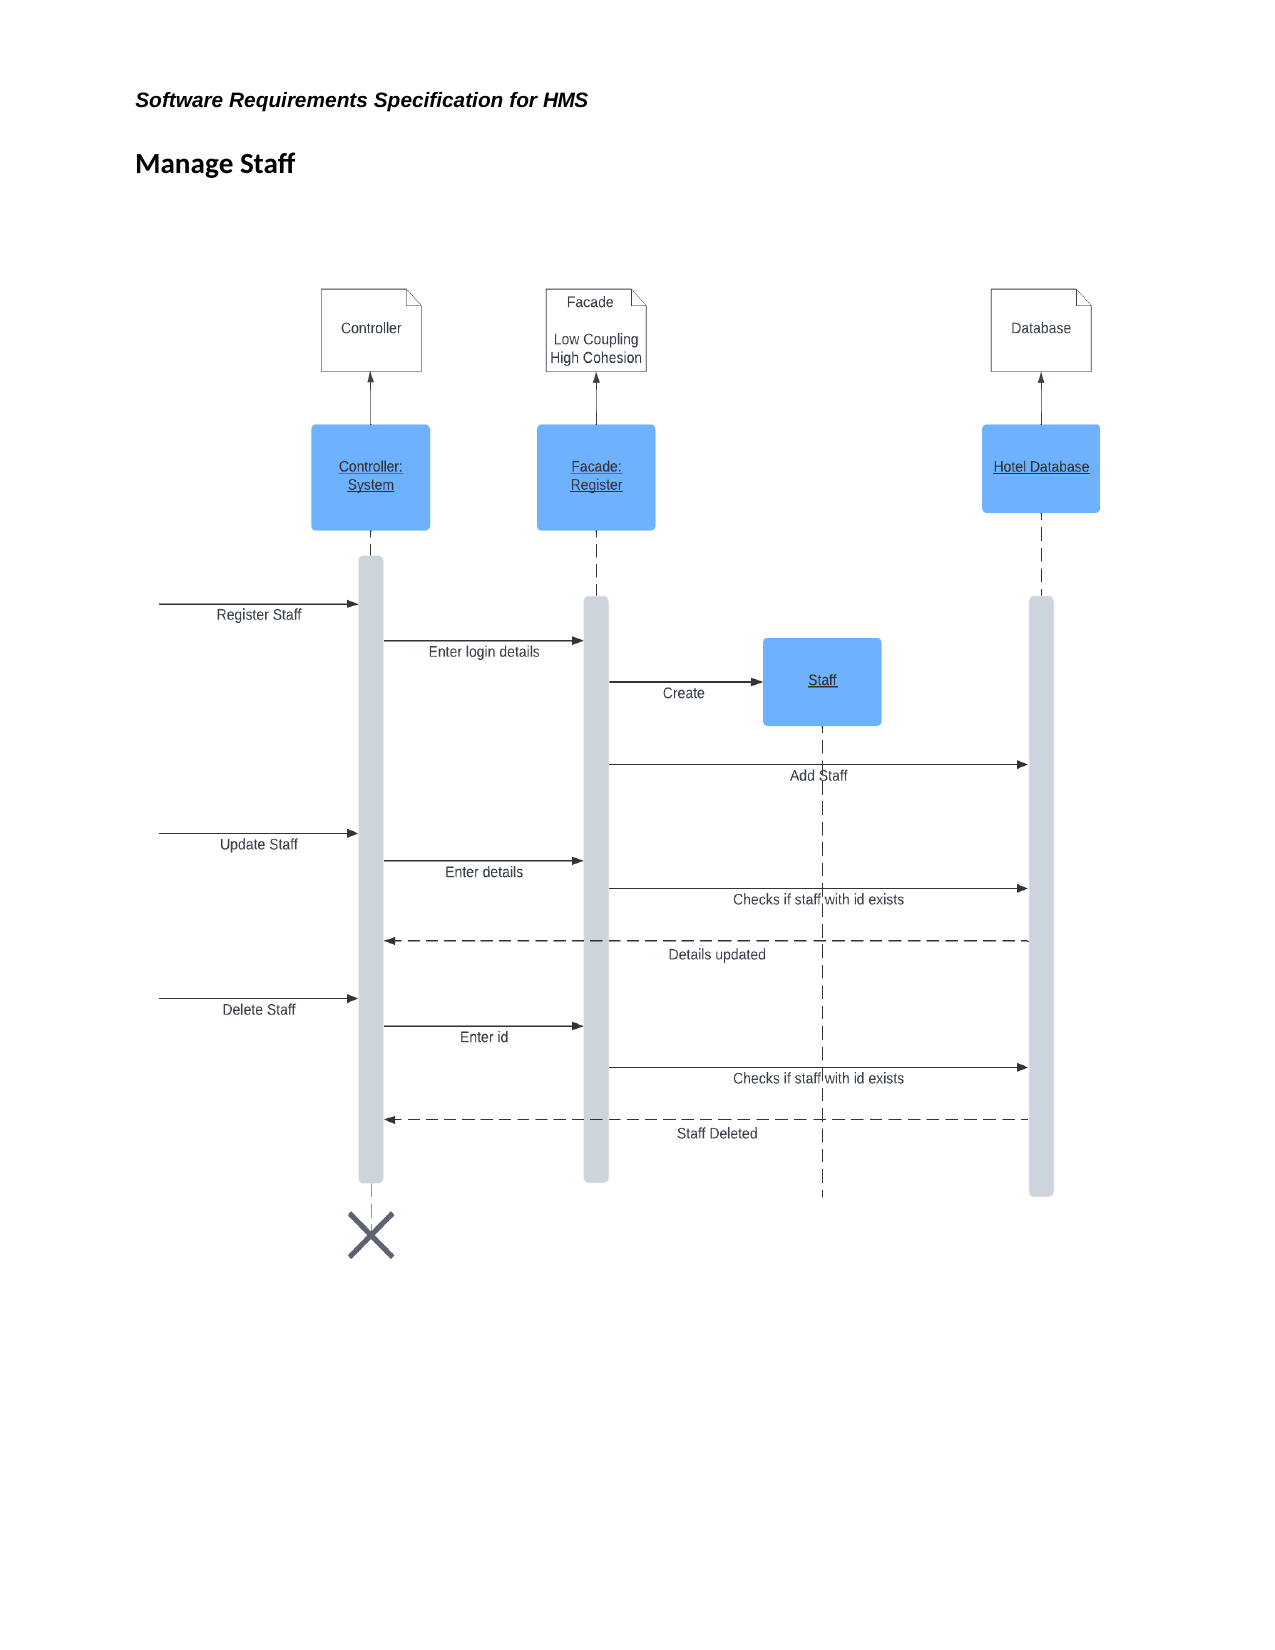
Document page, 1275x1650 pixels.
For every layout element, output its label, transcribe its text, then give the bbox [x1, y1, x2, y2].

text Manage Staff [135, 145, 1208, 181]
picture [159, 288, 1100, 1259]
